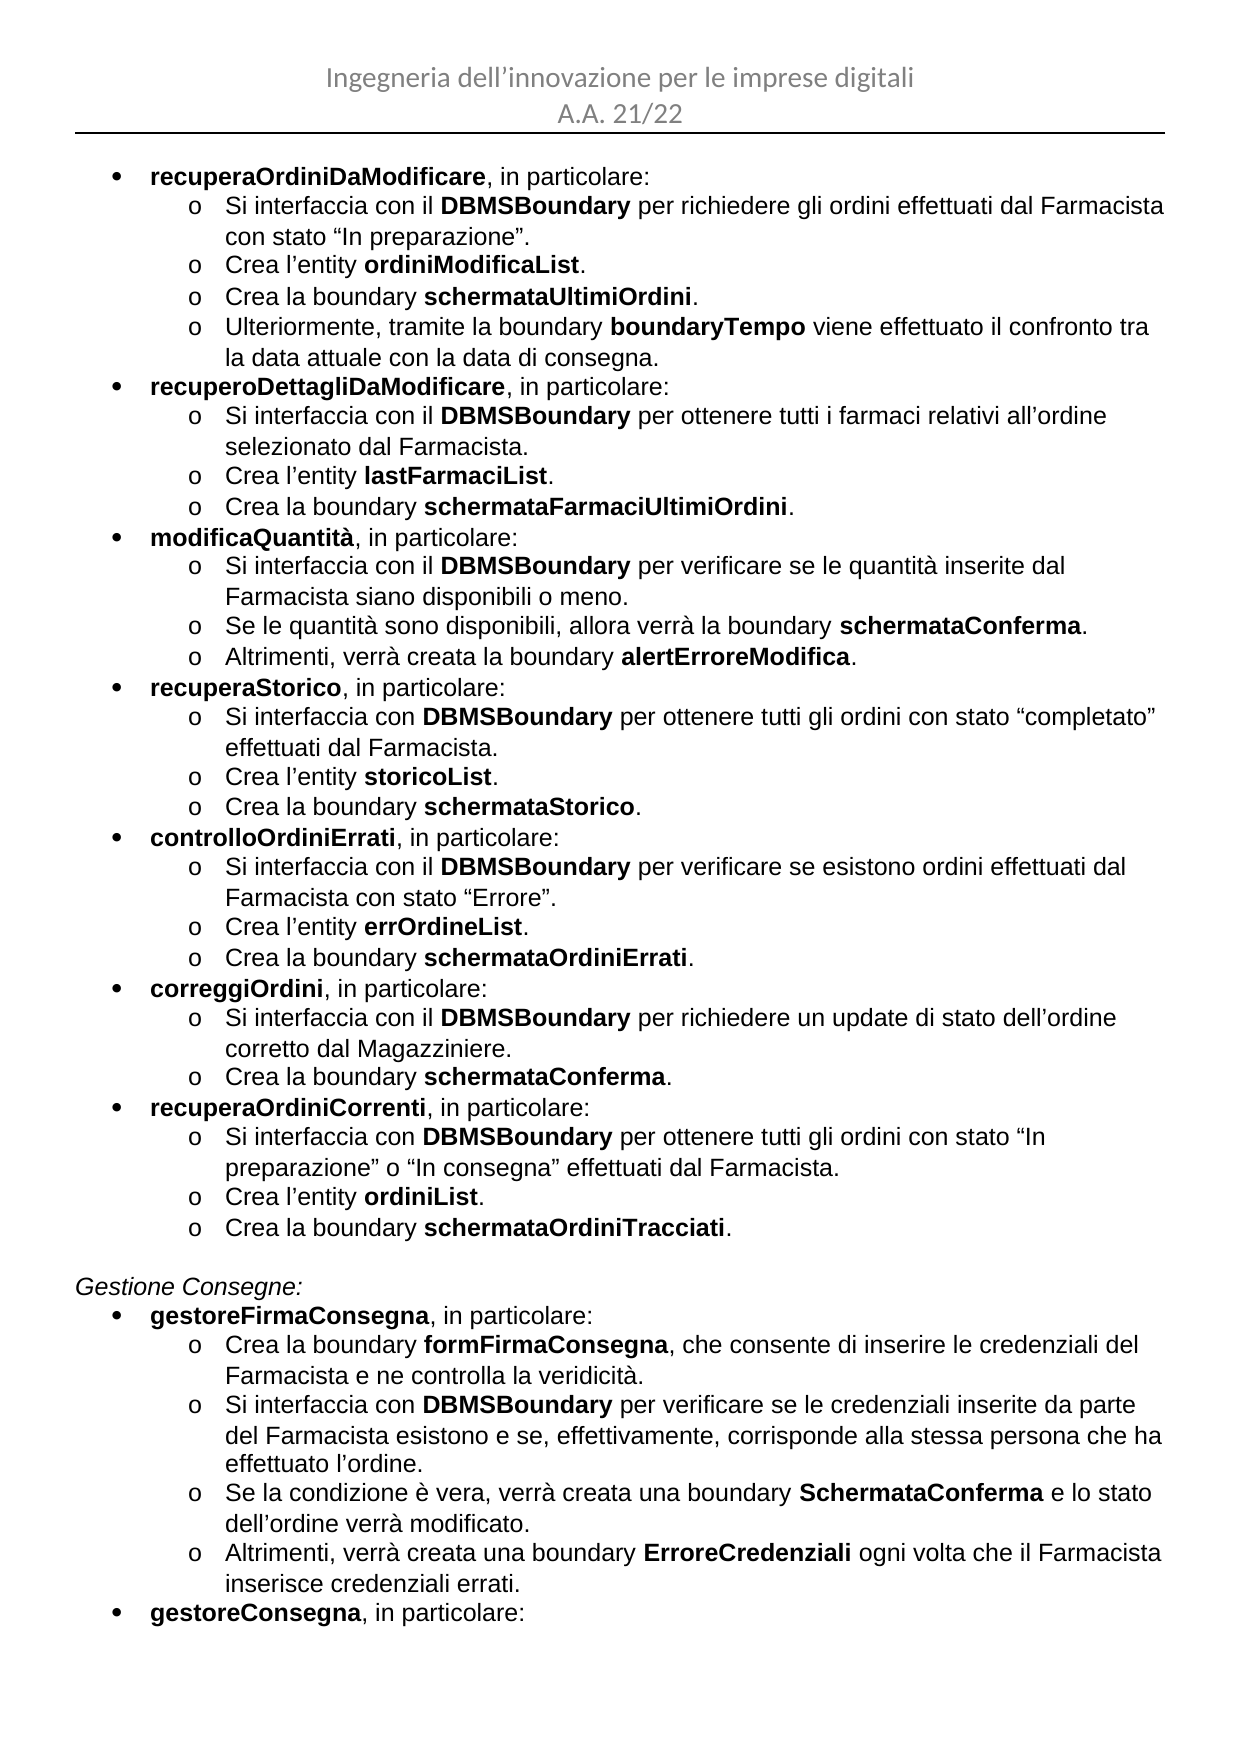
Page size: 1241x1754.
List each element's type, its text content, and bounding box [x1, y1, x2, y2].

list Si interfaccia con il DBMSBoundary per richiedere un update di stato dell’ordine corretto dal Magazziniere. [187, 1003, 1165, 1062]
list Se le quantità sono disponibili, allora verrà la boundary schermataConferma. [187, 611, 1165, 642]
list Crea l’entity errOrdineList. [187, 912, 1165, 943]
list recuperaOrdiniCorrenti, in particolare: [112, 1093, 1165, 1122]
text Gestione Consegne: [75, 1272, 1165, 1301]
list Si interfaccia con il DBMSBoundary per ottenere tutti i farmaci relativi all’ordine selezionato dal Farmacista. [187, 401, 1165, 461]
list Crea l’entity lastFarmaciList. [187, 461, 1165, 492]
list gestoreFirmaConsegna, in particolare: [112, 1301, 1165, 1330]
list Se la condizione è vera, verrà creata una boundary SchermataConferma e lo stato dell’ordine verrà modificato. [187, 1478, 1165, 1538]
list recuperoDettagliDaModificare, in particolare: [112, 372, 1165, 401]
list controlloOrdiniErrati, in particolare: [112, 823, 1165, 852]
list Crea l’entity ordiniModificaList. [187, 251, 1165, 281]
list Crea la boundary formFirmaConsegna, che consente di inserire le credenziali del Farmacista e ne controlla la veridicità. [187, 1330, 1165, 1390]
list correggiOrdini, in particolare: [112, 974, 1165, 1003]
list gestoreConsegna, in particolare: [112, 1597, 1165, 1626]
list Si interfaccia con DBMSBoundary per ottenere tutti gli ordini con stato “completato” effettuati dal Farmacista. [187, 702, 1165, 761]
list Si interfaccia con il DBMSBoundary per verificare se le quantità inserite dal Farmacista siano disponibili o meno. [187, 551, 1165, 611]
list Crea l’entity ordiniList. [187, 1182, 1165, 1213]
list recuperaStorico, in particolare: [112, 673, 1165, 702]
list Si interfaccia con il DBMSBoundary per richiedere gli ordini effettuati dal Farmacista con stato “In preparazione”. [187, 191, 1165, 251]
list Altrimenti, verrà creata una boundary ErroreCredenziali ogni volta che il Farmacista inserisce credenziali errati. [187, 1538, 1165, 1597]
list Crea la boundary schermataStorico. [187, 792, 1165, 823]
list Si interfaccia con DBMSBoundary per ottenere tutti gli ordini con stato “In preparazione” o “In consegna” effettuati dal Farmacista. [187, 1122, 1165, 1182]
list Crea la boundary schermataUltimiOrdini. [187, 281, 1165, 312]
list recuperaOrdiniDaModificare, in particolare: [112, 162, 1165, 191]
list Crea la boundary schermataFarmaciUltimiOrdini. [187, 492, 1165, 522]
list Crea la boundary schermataOrdiniErrati. [187, 943, 1165, 974]
list Crea la boundary schermataOrdiniTracciati. [187, 1213, 1165, 1244]
list Altrimenti, verrà creata la boundary alertErroreModifica. [187, 642, 1165, 673]
list Ulteriormente, tramite la boundary boundaryTempo viene effettuato il confronto tra la data attuale con la data di consegna. [187, 312, 1165, 372]
list Si interfaccia con DBMSBoundary per verificare se le credenziali inserite da parte del Farmacista esistono e se, effettivamente, corrisponde alla stessa persona che ha effettuato l’ordine. [187, 1390, 1165, 1478]
list Si interfaccia con il DBMSBoundary per verificare se esistono ordini effettuati dal Farmacista con stato “Errore”. [187, 852, 1165, 912]
list Crea l’entity storicoList. [187, 761, 1165, 792]
list modificaQuantità, in particolare: [112, 522, 1165, 551]
list Crea la boundary schermataConferma. [187, 1062, 1165, 1093]
